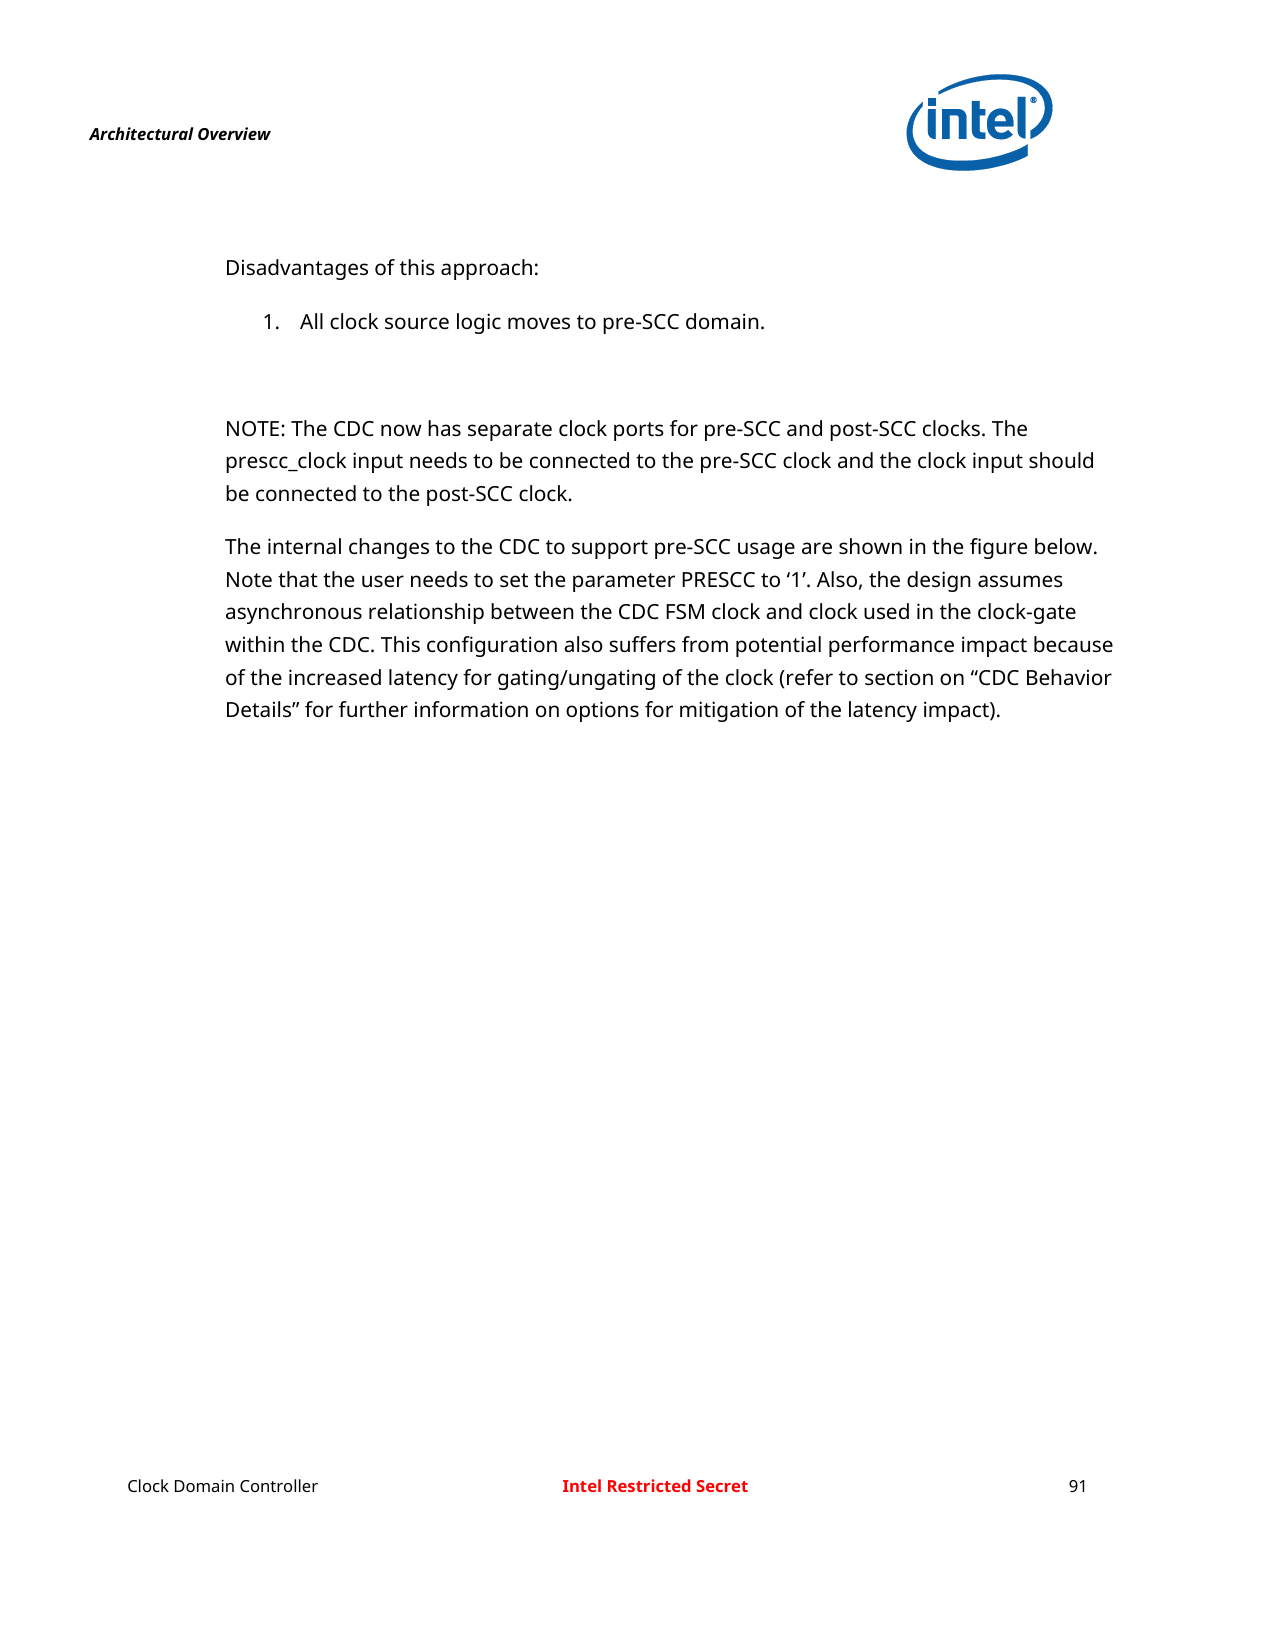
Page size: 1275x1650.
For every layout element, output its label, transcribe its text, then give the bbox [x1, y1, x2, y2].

list All clock source logic moves to pre-SCC domain. [262, 307, 1125, 335]
text Disadvantages of this approach: [225, 253, 1125, 282]
text NOTE: The CDC now has separate clock ports for pre-SCC and post-SCC clocks. The prescc_clock input needs to be connected to the pre-SCC clock and the clock input should be connected to the post-SCC clock. [225, 414, 1125, 507]
text The internal changes to the CDC to support pre-SCC usage are shown in the figure below. Note that the user needs to set the parameter PRESCC to ‘1’. Also, the design assumes asynchronous relationship between the CDC FSM clock and clock used in the clock-gate within the CDC. This configuration also suffers from potential performance impact because of the increased latency for gating/ungating of the clock (refer to section on “CDC Behavior Details” for further information on options for mitigation of the latency impact). [225, 532, 1125, 724]
